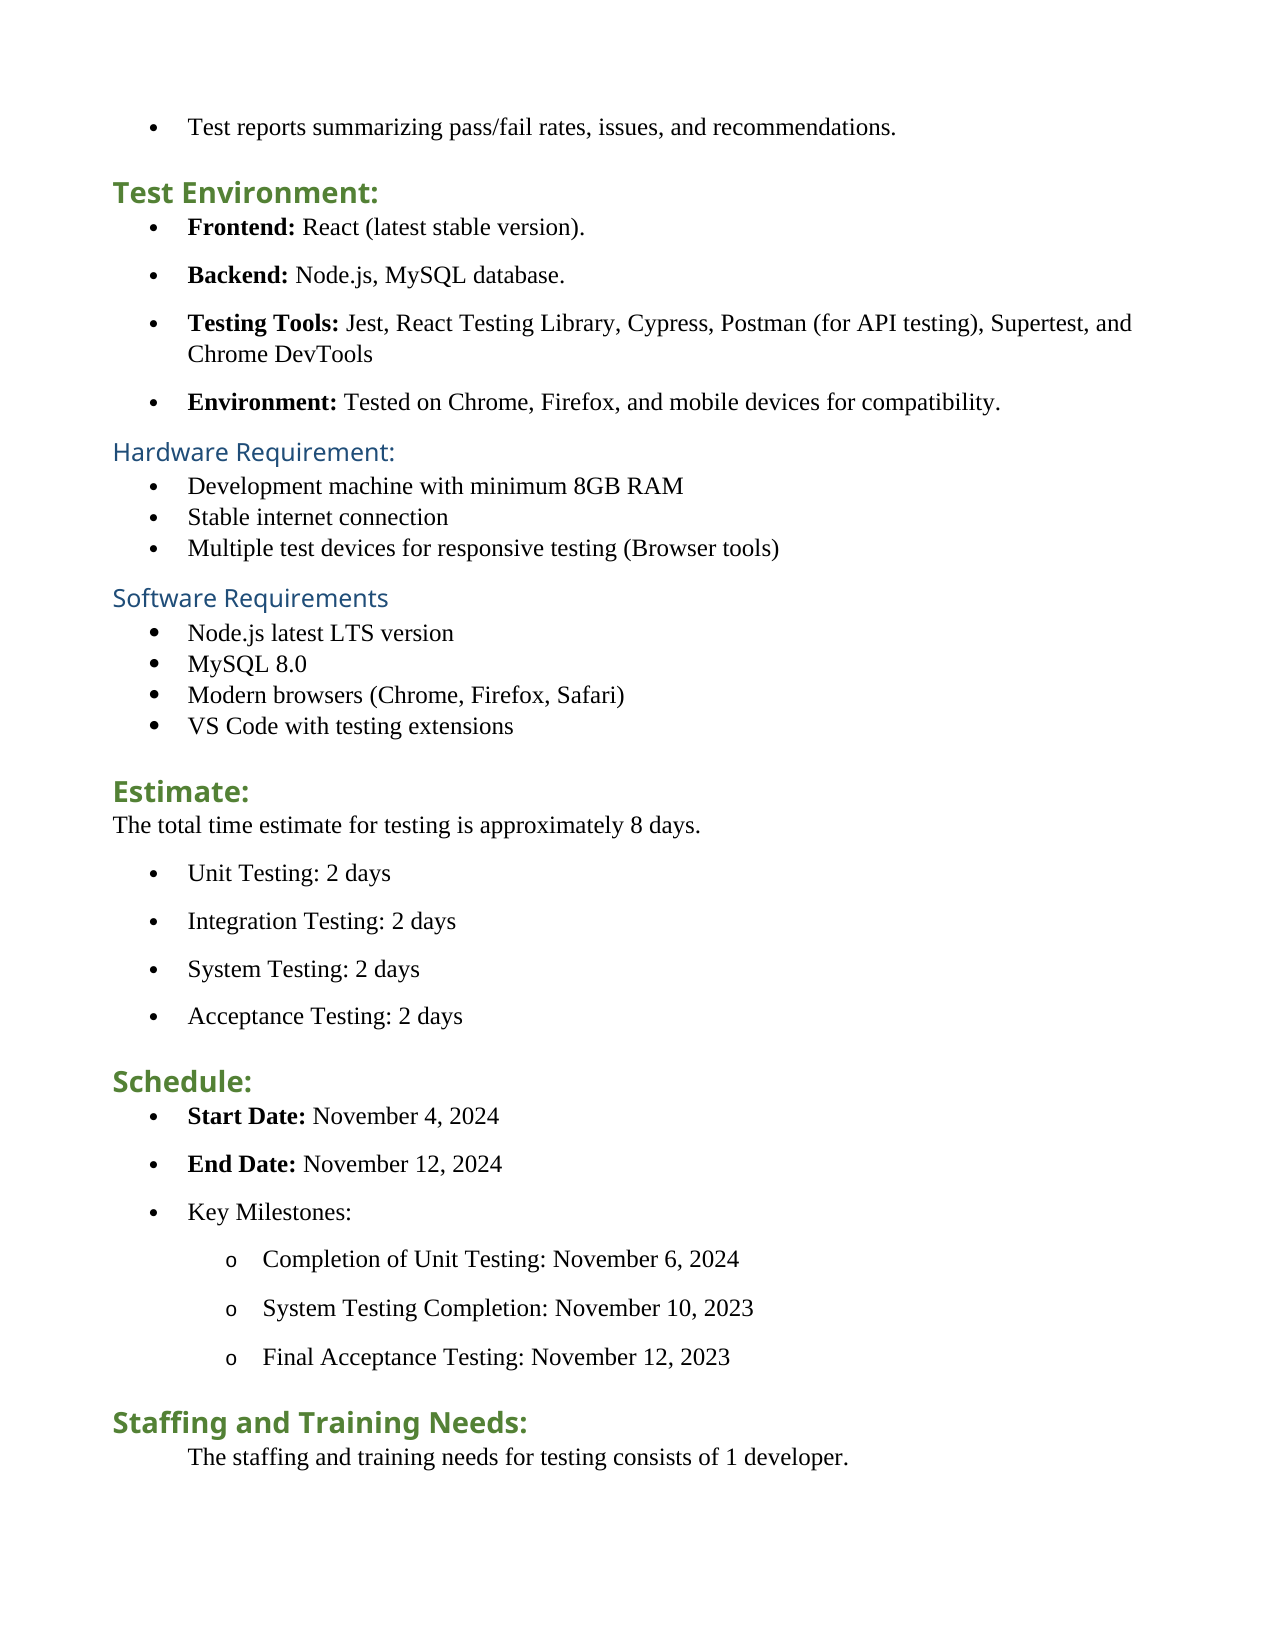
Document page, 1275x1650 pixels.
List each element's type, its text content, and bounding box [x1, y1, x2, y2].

text The total time estimate for testing is approximately 8 days. [112, 811, 1162, 839]
list Multiple test devices for responsive testing (Browser tools) [150, 533, 1162, 562]
list Key Milestones: [150, 1197, 1162, 1226]
list System Testing Completion: November 10, 2023 [225, 1293, 1162, 1323]
list MySQL 8.0 [150, 649, 1162, 677]
subtitle Hardware Requirement: [112, 434, 1162, 468]
subtitle Test Environment: [112, 173, 1162, 212]
list Development machine with minimum 8GB RAM [150, 471, 1162, 500]
list Frontend: React (latest stable version). [150, 212, 1162, 241]
list Testing Tools: Jest, React Testing Library, Cypress, Postman (for API testing), Supertest, and Chrome DevTools [150, 308, 1162, 368]
list System Testing: 2 days [150, 954, 1162, 982]
list Integration Testing: 2 days [150, 906, 1162, 935]
list Node.js latest LTS version [150, 618, 1162, 646]
subtitle Software Requirements [112, 581, 1162, 615]
list End Date: November 12, 2024 [150, 1149, 1162, 1178]
list Unit Testing: 2 days [150, 858, 1162, 887]
list Backend: Node.js, MySQL database. [150, 260, 1162, 289]
subtitle Estimate: [112, 771, 1162, 811]
list Start Date: November 4, 2024 [150, 1101, 1162, 1130]
list Modern browsers (Chrome, Firefox, Safari) [150, 680, 1162, 708]
subtitle Staffing and Training Needs: [112, 1403, 1162, 1442]
list Environment: Tested on Chrome, Firefox, and mobile devices for compatibility. [150, 387, 1162, 415]
list Completion of Unit Testing: November 6, 2024 [225, 1244, 1162, 1274]
subtitle Schedule: [112, 1062, 1162, 1101]
list Stable internet connection [150, 502, 1162, 531]
list Acceptance Testing: 2 days [150, 1001, 1162, 1030]
text The staffing and training needs for testing consists of 1 developer. [112, 1442, 1162, 1471]
list VS Code with testing extensions [150, 711, 1162, 739]
list Final Acceptance Testing: November 12, 2023 [225, 1342, 1162, 1371]
list Test reports summarizing pass/fail rates, issues, and recommendations. [150, 112, 1162, 141]
